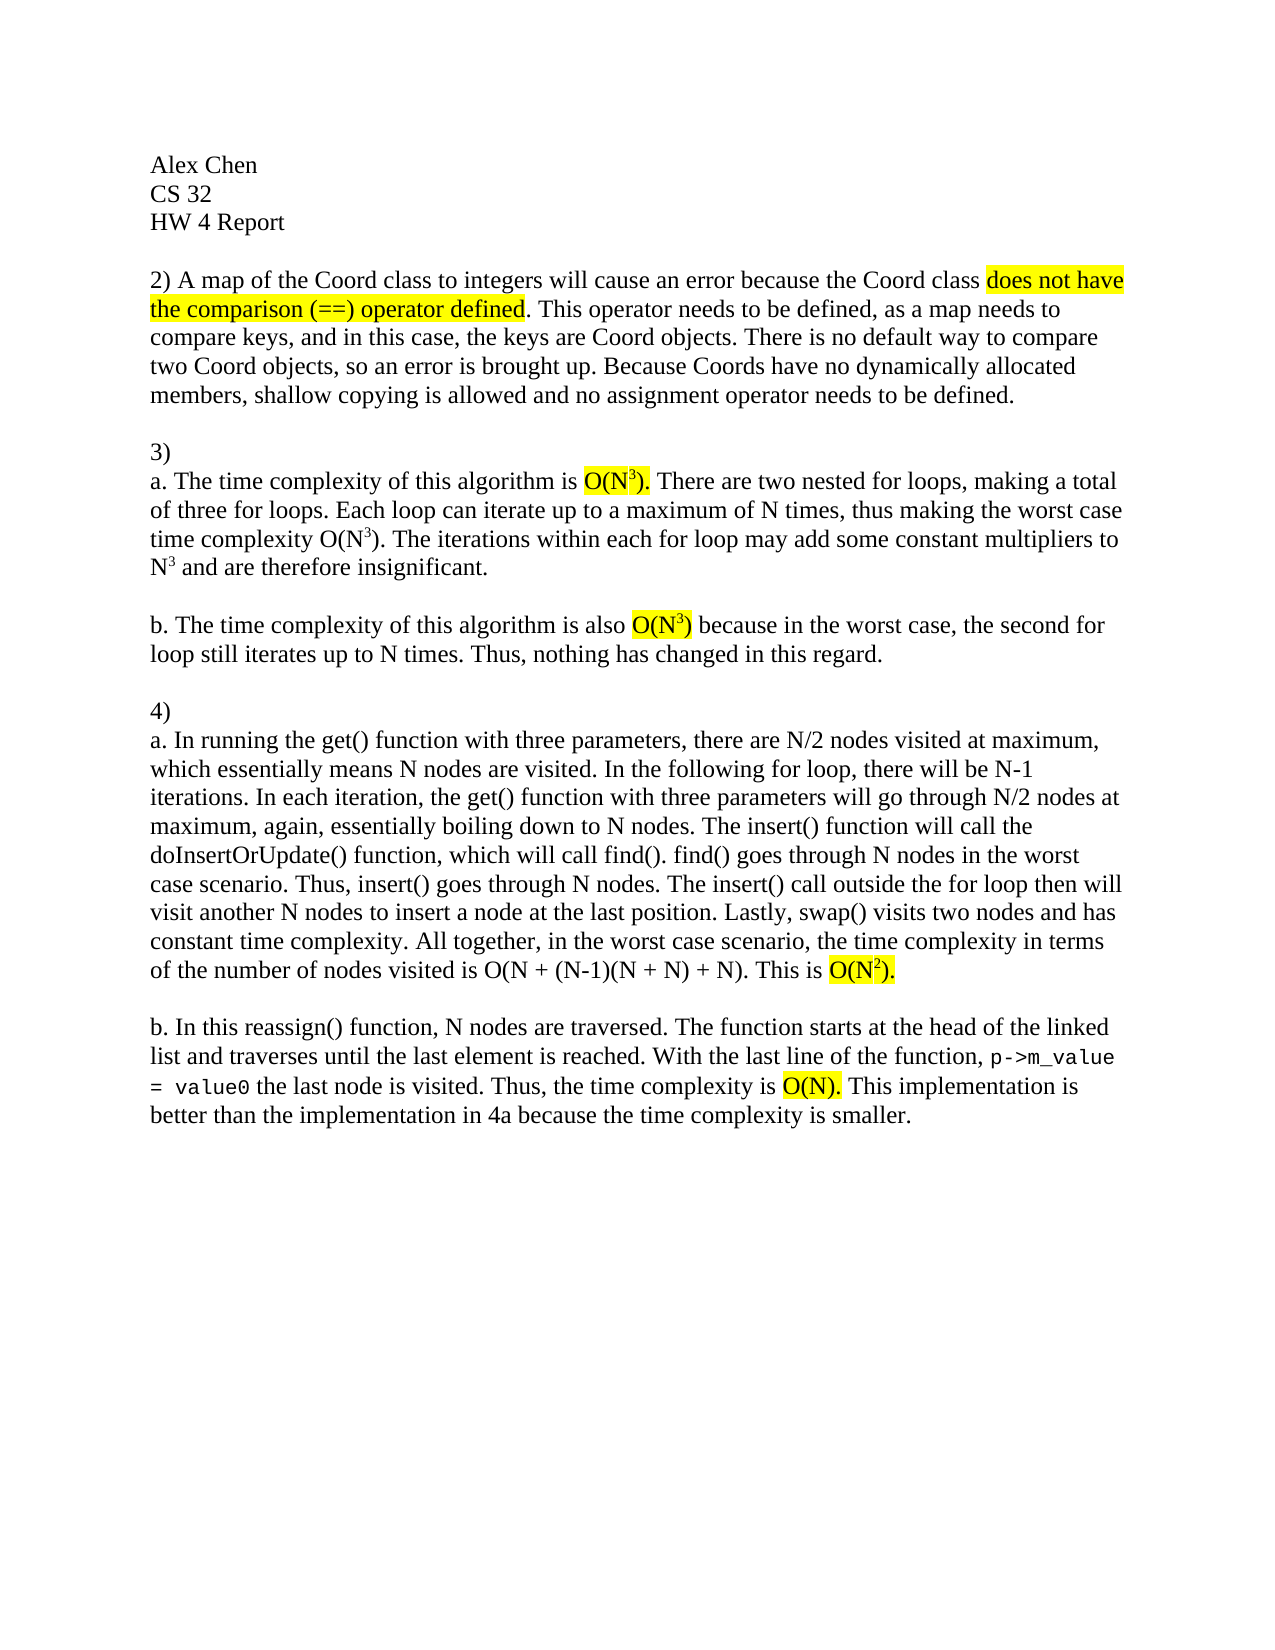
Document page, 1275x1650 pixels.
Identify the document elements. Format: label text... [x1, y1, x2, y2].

text b. The time complexity of this algorithm is also O(N3) because in the worst case, the second for loop still iterates up to N times. Thus, nothing has changed in this regard. [150, 610, 1125, 667]
text Alex Chen [150, 150, 1125, 179]
text 4) [150, 696, 1125, 725]
text 2) A map of the Coord class to integers will cause an error because the Coord class does not have the comparison (==) operator defined. This operator needs to be defined, as a map needs to compare keys, and in this case, the keys are Coord objects. There is no default way to compare two Coord objects, so an error is brought up. Because Coords have no dynamically allocated members, shallow copying is allowed and no assignment operator needs to be defined. [150, 265, 1125, 409]
text 3) [150, 437, 1125, 466]
text b. In this reassign() function, N nodes are traversed. The function starts at the head of the linked list and traverses until the last element is reached. With the last line of the function, p->m_value = value0 the last node is visited. Thus, the time complexity is O(N). This implementation is better than the implementation in 4a because the time complexity is smaller. [150, 1012, 1125, 1129]
text CS 32 [150, 179, 1125, 207]
text a. The time complexity of this algorithm is O(N3). There are two nested for loops, making a total of three for loops. Each loop can iterate up to a maximum of N times, thus making the worst case time complexity O(N3). The iterations within each for loop may add some constant multipliers to N3 and are therefore insignificant. [150, 466, 1125, 581]
text HW 4 Report [150, 207, 1125, 236]
text a. In running the get() function with three parameters, there are N/2 nodes visited at maximum, which essentially means N nodes are visited. In the following for loop, there will be N-1 iterations. In each iteration, the get() function with three parameters will go through N/2 nodes at maximum, again, essentially boiling down to N nodes. The insert() function will call the doInsertOrUpdate() function, which will call find(). find() goes through N nodes in the worst case scenario. Thus, insert() goes through N nodes. The insert() call outside the for loop then will visit another N nodes to insert a node at the last position. Lastly, swap() visits two nodes and has constant time complexity. All together, in the worst case scenario, the time complexity in terms of the number of nodes visited is O(N + (N-1)(N + N) + N). This is O(N2). [150, 725, 1125, 984]
